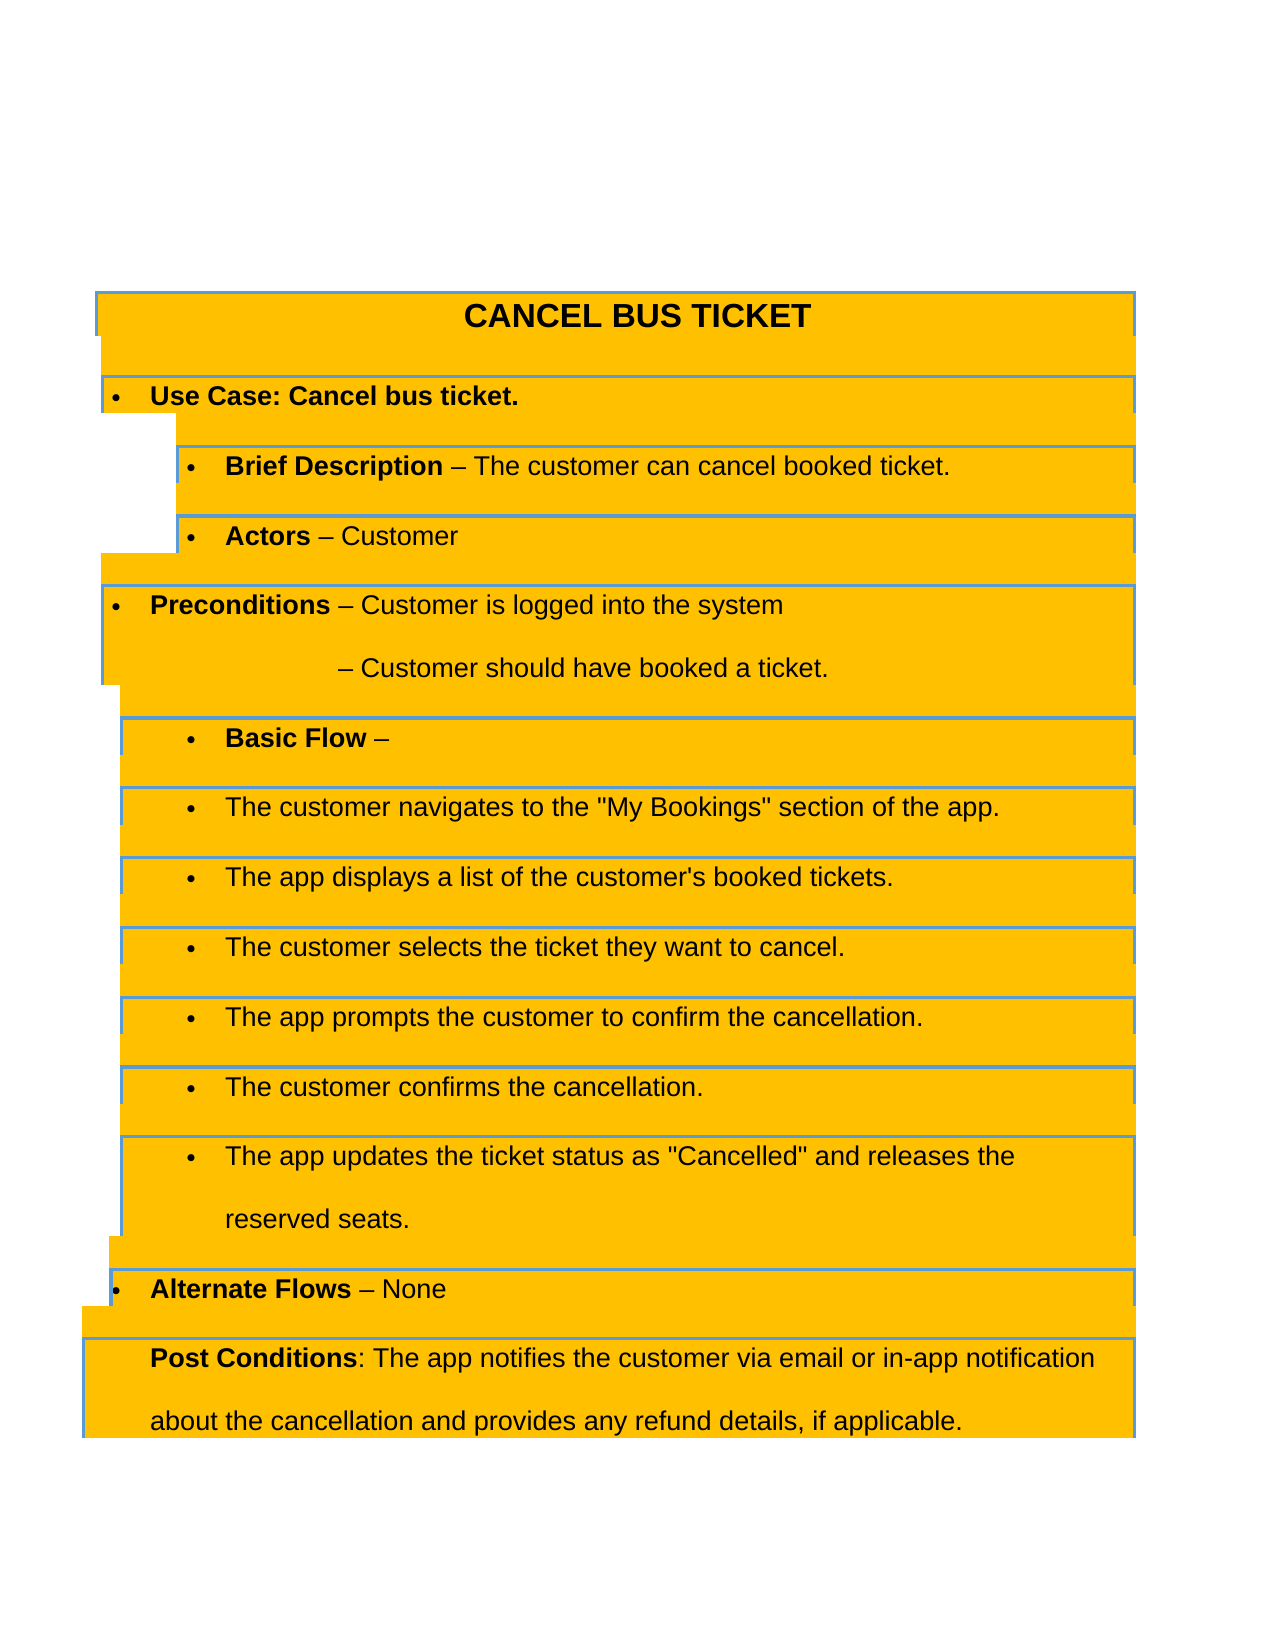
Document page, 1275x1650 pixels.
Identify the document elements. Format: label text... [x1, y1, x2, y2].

list Actors – Customer [179, 518, 1133, 553]
text Post Conditions: The app notifies the customer via email or in-app notification about the cancellation and provides any refund details, if applicable. [85, 1340, 1133, 1438]
list The app updates the ticket status as "Cancelled" and releases the reserved seats. [123, 1138, 1133, 1236]
list The customer confirms the cancellation. [123, 1069, 1133, 1104]
list Basic Flow – [123, 720, 1133, 755]
list Preconditions – Customer is logged into the system – Customer should have booked a ticket. [104, 587, 1133, 685]
list Use Case: Cancel bus ticket. [104, 378, 1133, 413]
list Brief Description – The customer can cancel booked ticket. [179, 448, 1133, 483]
list The app displays a list of the customer's booked tickets. [123, 859, 1133, 894]
list The customer selects the ticket they want to cancel. [123, 929, 1133, 964]
list Alternate Flows – None [113, 1271, 1133, 1306]
text CANCEL BUS TICKET [98, 294, 1133, 336]
list The app prompts the customer to confirm the cancellation. [123, 999, 1133, 1034]
list The customer navigates to the "My Bookings" section of the app. [123, 789, 1133, 825]
